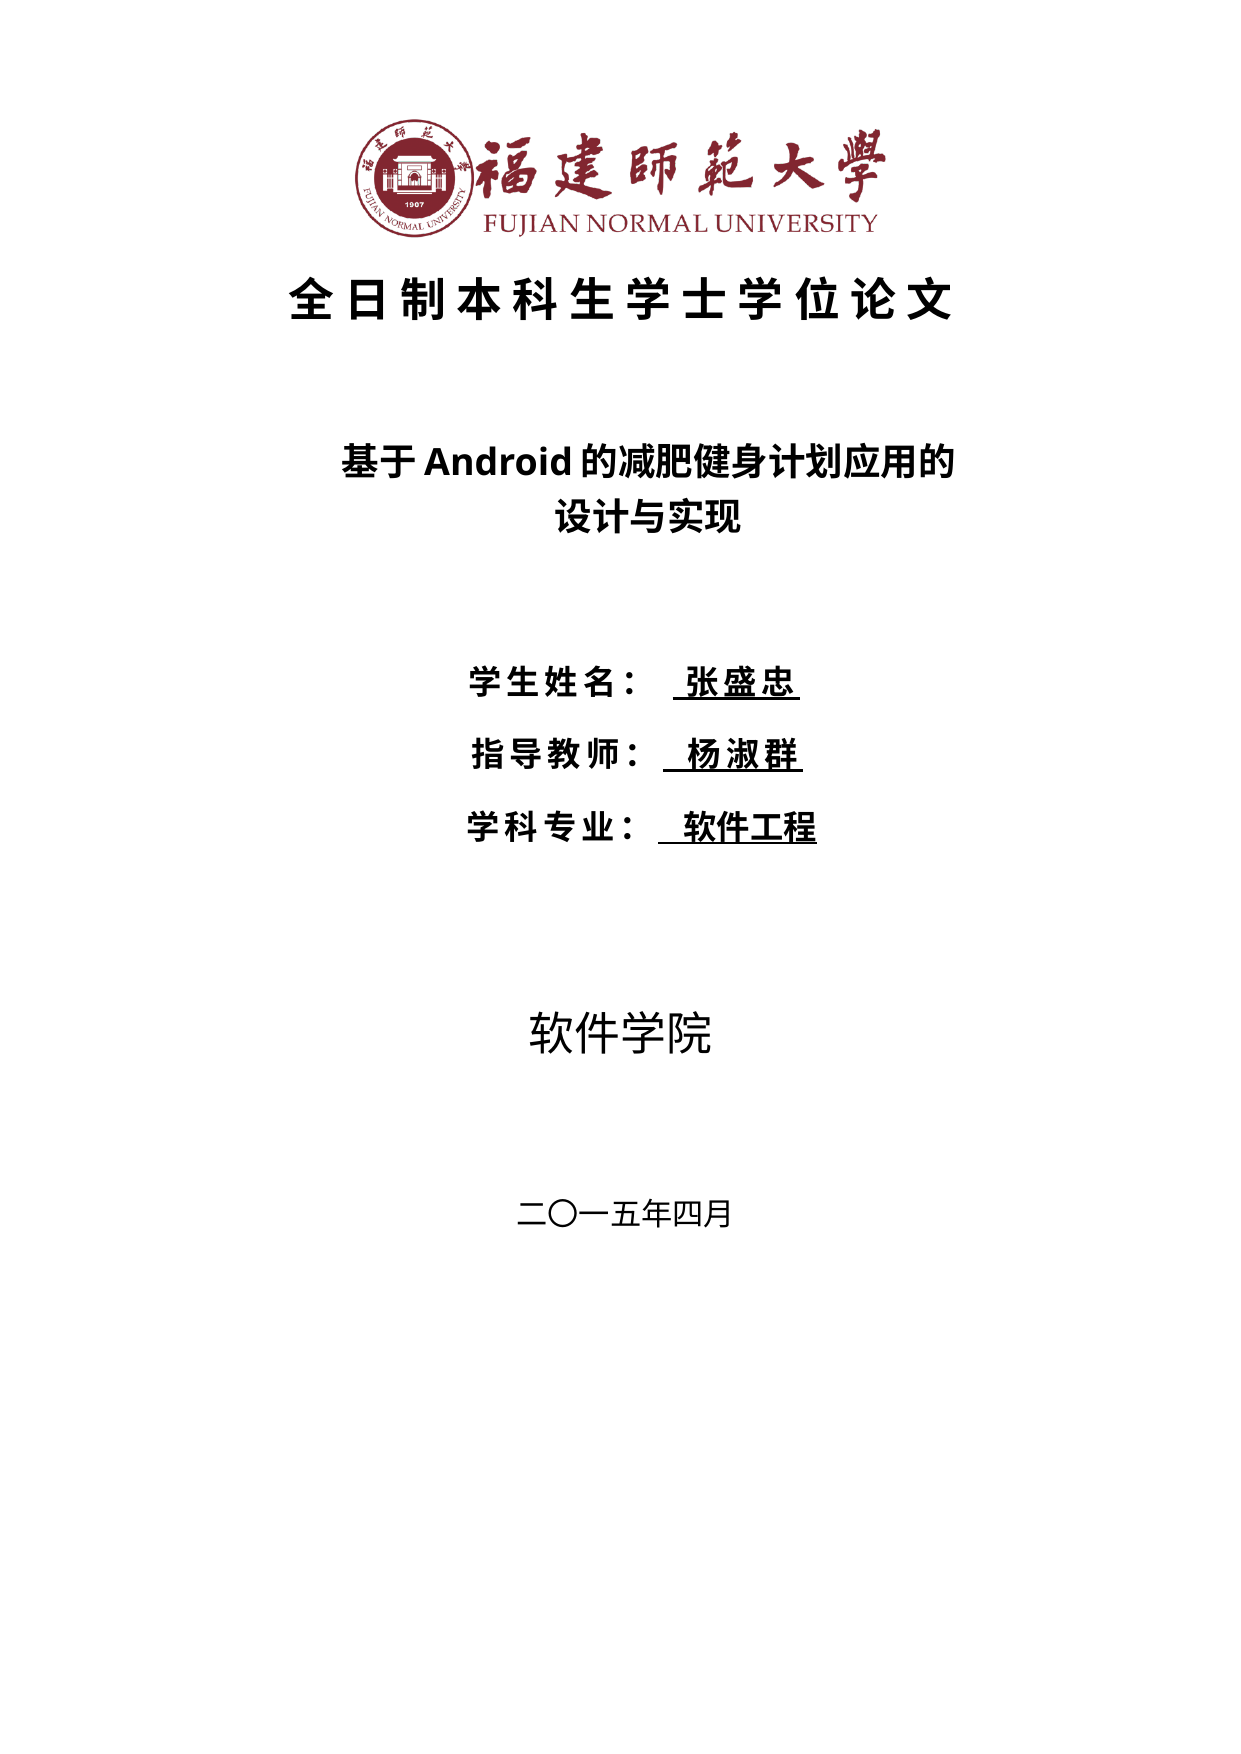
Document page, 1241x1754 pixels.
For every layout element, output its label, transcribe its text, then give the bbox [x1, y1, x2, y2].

picture [354, 118, 886, 238]
text 设计与实现 [118, 486, 1122, 541]
text 指导教师： 杨淑群 [118, 728, 1122, 776]
text 二〇一五年四月 [128, 1189, 1122, 1234]
text 软件学院 [118, 997, 1122, 1064]
text 全 日 制 本 科 生 学 士 学 位 论 文 [118, 263, 1122, 329]
text 学科专业： 软件工程 [118, 800, 1122, 849]
text 学生姓名： 张盛忠 [424, 656, 1122, 704]
text 基于Android的减肥健身计划应用的 [118, 432, 1122, 486]
